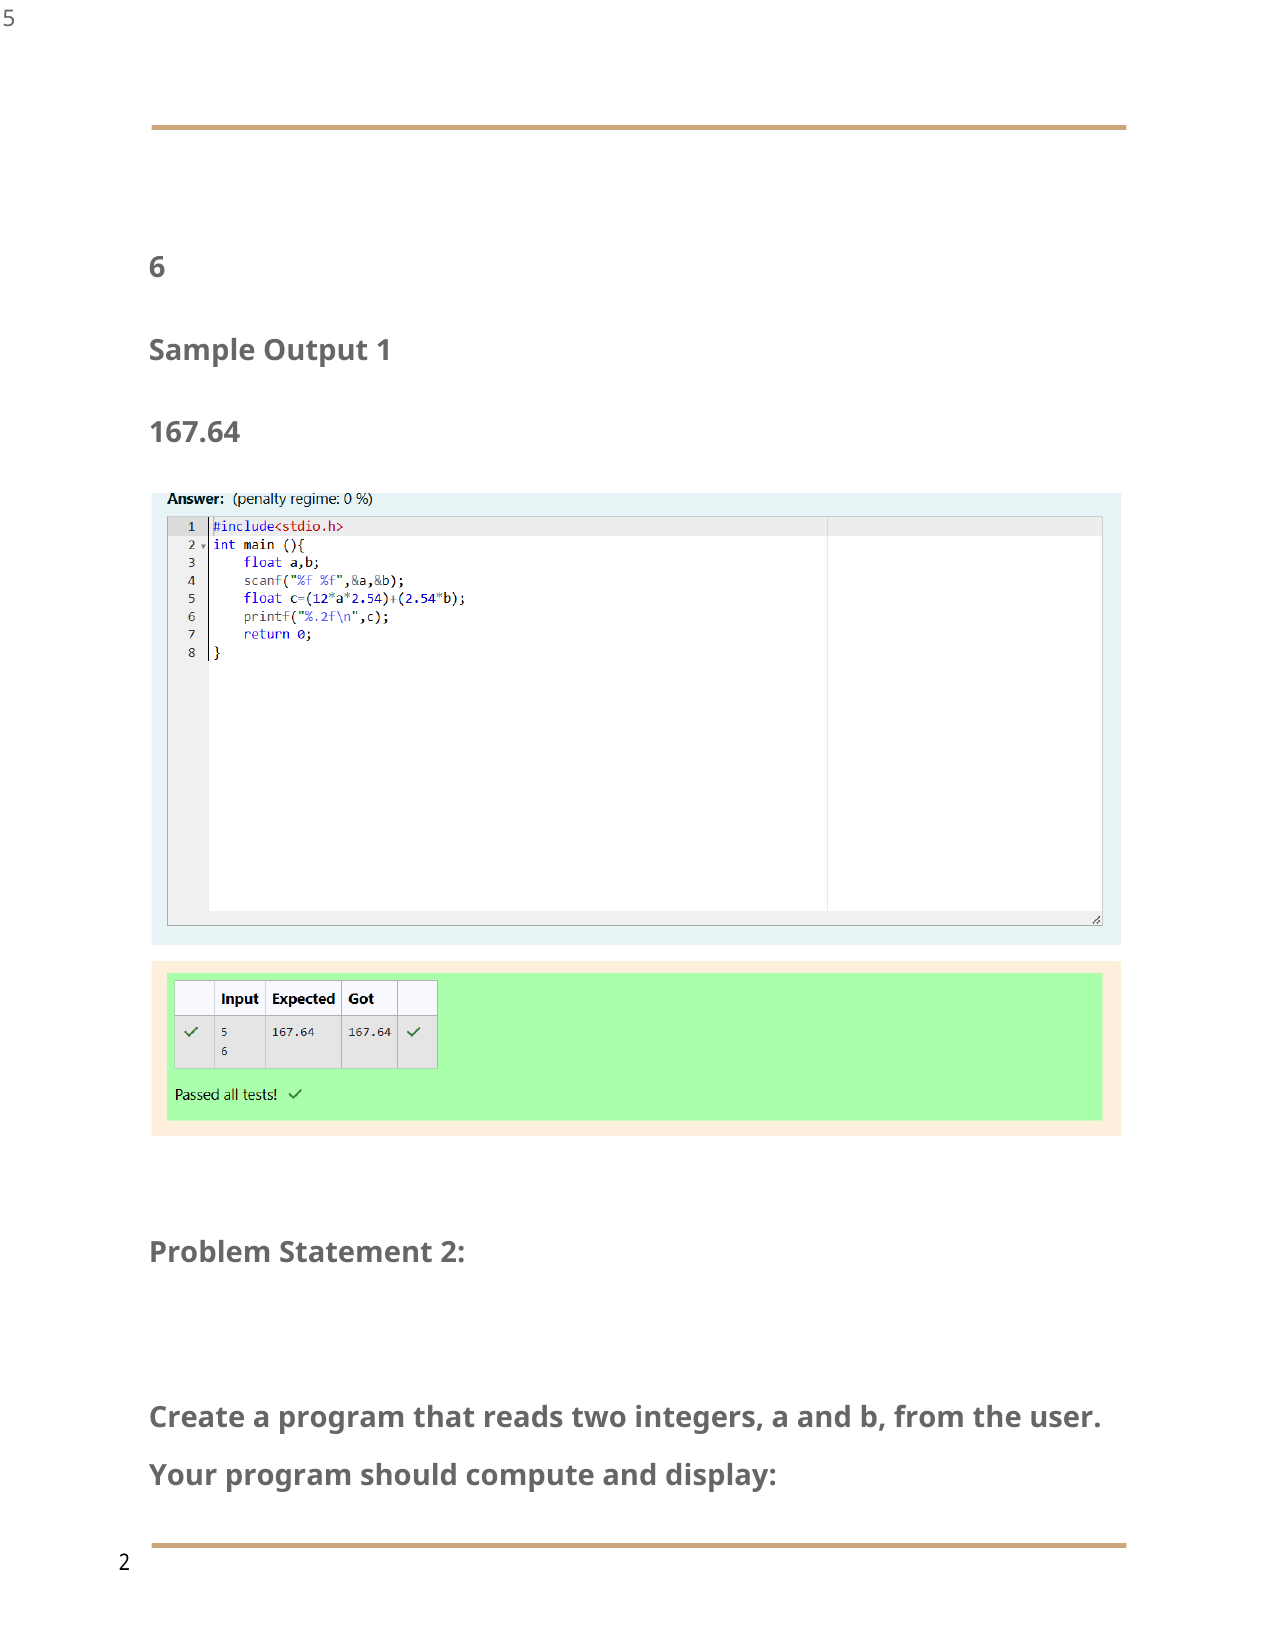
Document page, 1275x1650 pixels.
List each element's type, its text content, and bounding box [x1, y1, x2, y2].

text 167.64 [148, 411, 1162, 451]
text Sample Output 1 [148, 329, 1162, 369]
picture [151, 125, 1127, 130]
text 6 [148, 247, 1162, 286]
text Problem Statement 2: [148, 1231, 1162, 1271]
picture [151, 493, 1122, 1136]
picture [151, 1543, 1127, 1548]
text Create a program that reads two integers, a and b, from the user. Your program should compute and display: [148, 1396, 1123, 1494]
